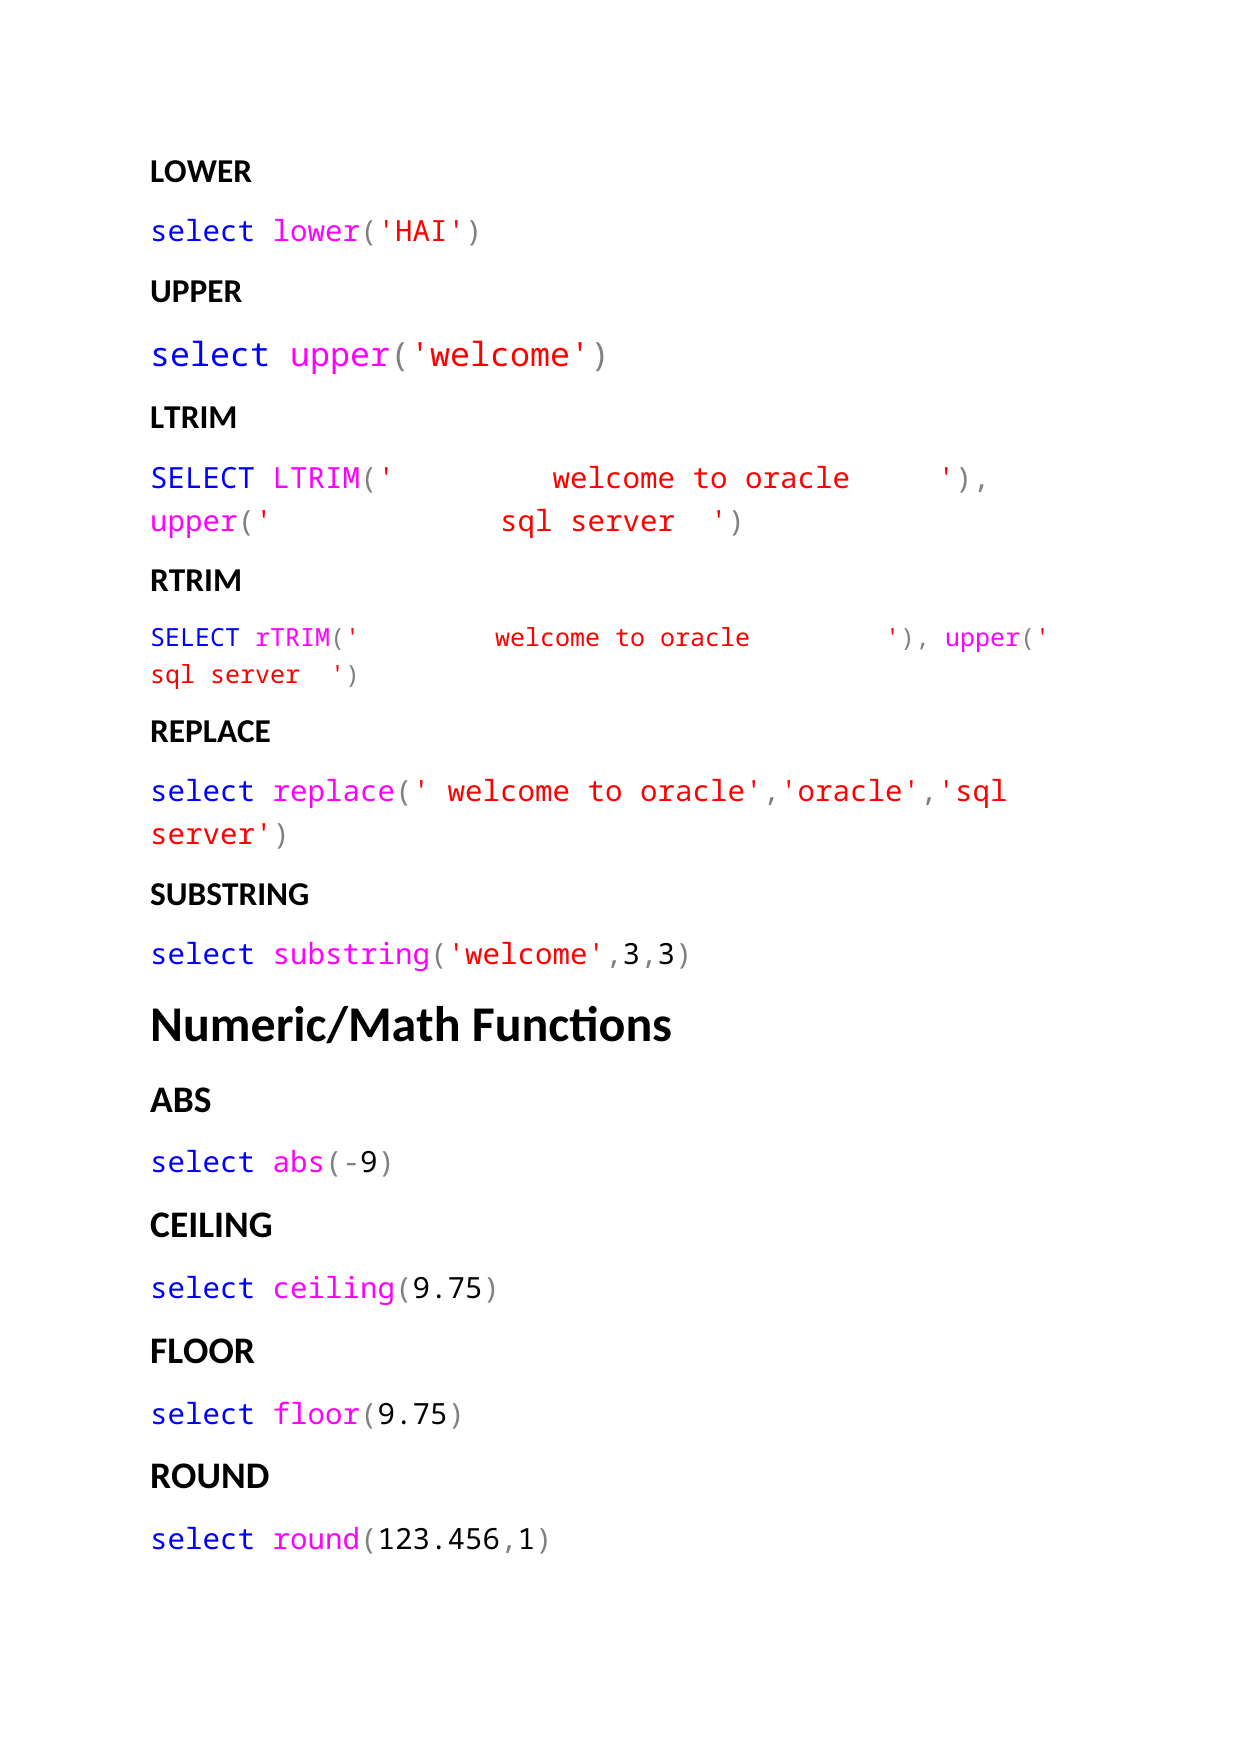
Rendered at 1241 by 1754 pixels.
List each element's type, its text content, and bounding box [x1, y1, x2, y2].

text select lower('HAI') [150, 211, 1090, 250]
text ABS [150, 1076, 1090, 1121]
text select ceiling(9.75) [150, 1267, 1090, 1307]
text select abs(-9) [150, 1142, 1090, 1181]
text Numeric/Math Functions [150, 993, 1090, 1054]
text SELECT LTRIM(' welcome to oracle '), upper(' sql server ') [150, 457, 1090, 539]
text RTRIM [150, 559, 1090, 600]
text ROUND [150, 1452, 1090, 1498]
text select floor(9.75) [150, 1393, 1090, 1433]
text LOWER [150, 150, 1090, 191]
text CEILING [150, 1201, 1090, 1247]
text FLOOR [150, 1327, 1090, 1373]
text SELECT rTRIM(' welcome to oracle '), upper(' sql server ') [150, 620, 1090, 691]
text UPPER [150, 270, 1090, 311]
text REPLACE [150, 710, 1090, 751]
text SUBSTRING [150, 873, 1090, 914]
text LTRIM [150, 396, 1090, 437]
text select substring('welcome',3,3) [150, 934, 1090, 973]
text select replace(' welcome to oracle','oracle','sql server') [150, 771, 1090, 853]
text select round(123.456,1) [150, 1519, 1090, 1558]
text select upper('welcome') [150, 331, 1090, 376]
